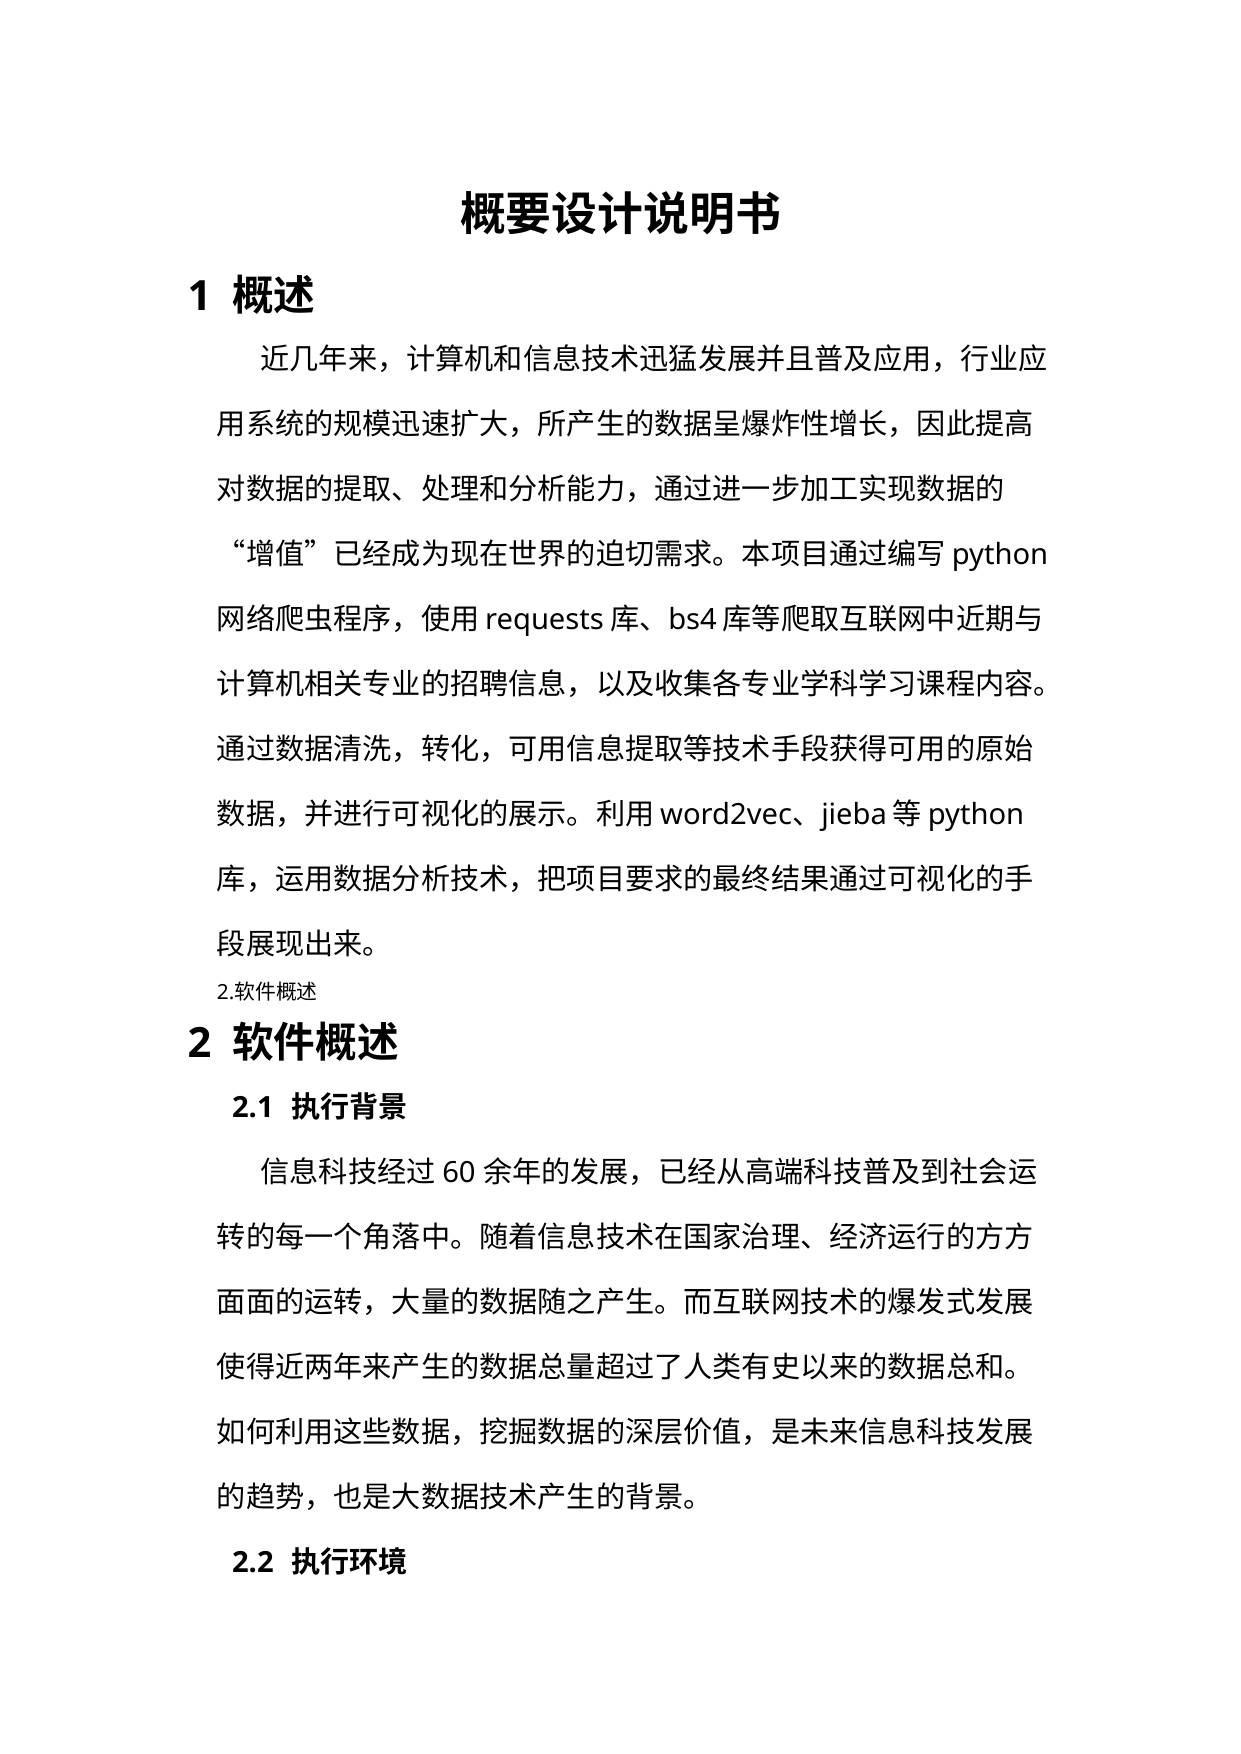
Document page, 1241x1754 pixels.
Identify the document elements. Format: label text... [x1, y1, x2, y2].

text 执行环境 [232, 1527, 1053, 1592]
text 概述 [187, 259, 1053, 324]
text 近几年来，计算机和信息技术迅猛发展并且普及应用，行业应用系统的规模迅速扩大，所产生的数据呈爆炸性增长，因此提高对数据的提取、处理和分析能力，通过进一步加工实现数据的“增值”已经成为现在世界的迫切需求。本项目通过编写python网络爬虫程序，使用requests库、bs4库等爬取互联网中近期与计算机相关专业的招聘信息，以及收集各专业学科学习课程内容。通过数据清洗，转化，可用信息提取等技术手段获得可用的原始数据，并进行可视化的展示。利用word2vec、jieba等python库，运用数据分析技术，把项目要求的最终结果通过可视化的手段展现出来。 2.软件概述 [217, 324, 1053, 1007]
text 软件概述 [187, 1007, 1053, 1072]
text 信息科技经过 60 余年的发展，已经从高端科技普及到社会运转的每一个角落中。随着信息技术在国家治理、经济运行的方方面面的运转，大量的数据随之产生。而互联网技术的爆发式发展使得近两年来产生的数据总量超过了人类有史以来的数据总和。如何利用这些数据，挖掘数据的深层价值，是未来信息科技发展的趋势，也是大数据技术产生的背景。 [217, 1137, 1053, 1527]
text 概要设计说明书 [187, 162, 1053, 259]
text 执行背景 [232, 1072, 1053, 1137]
